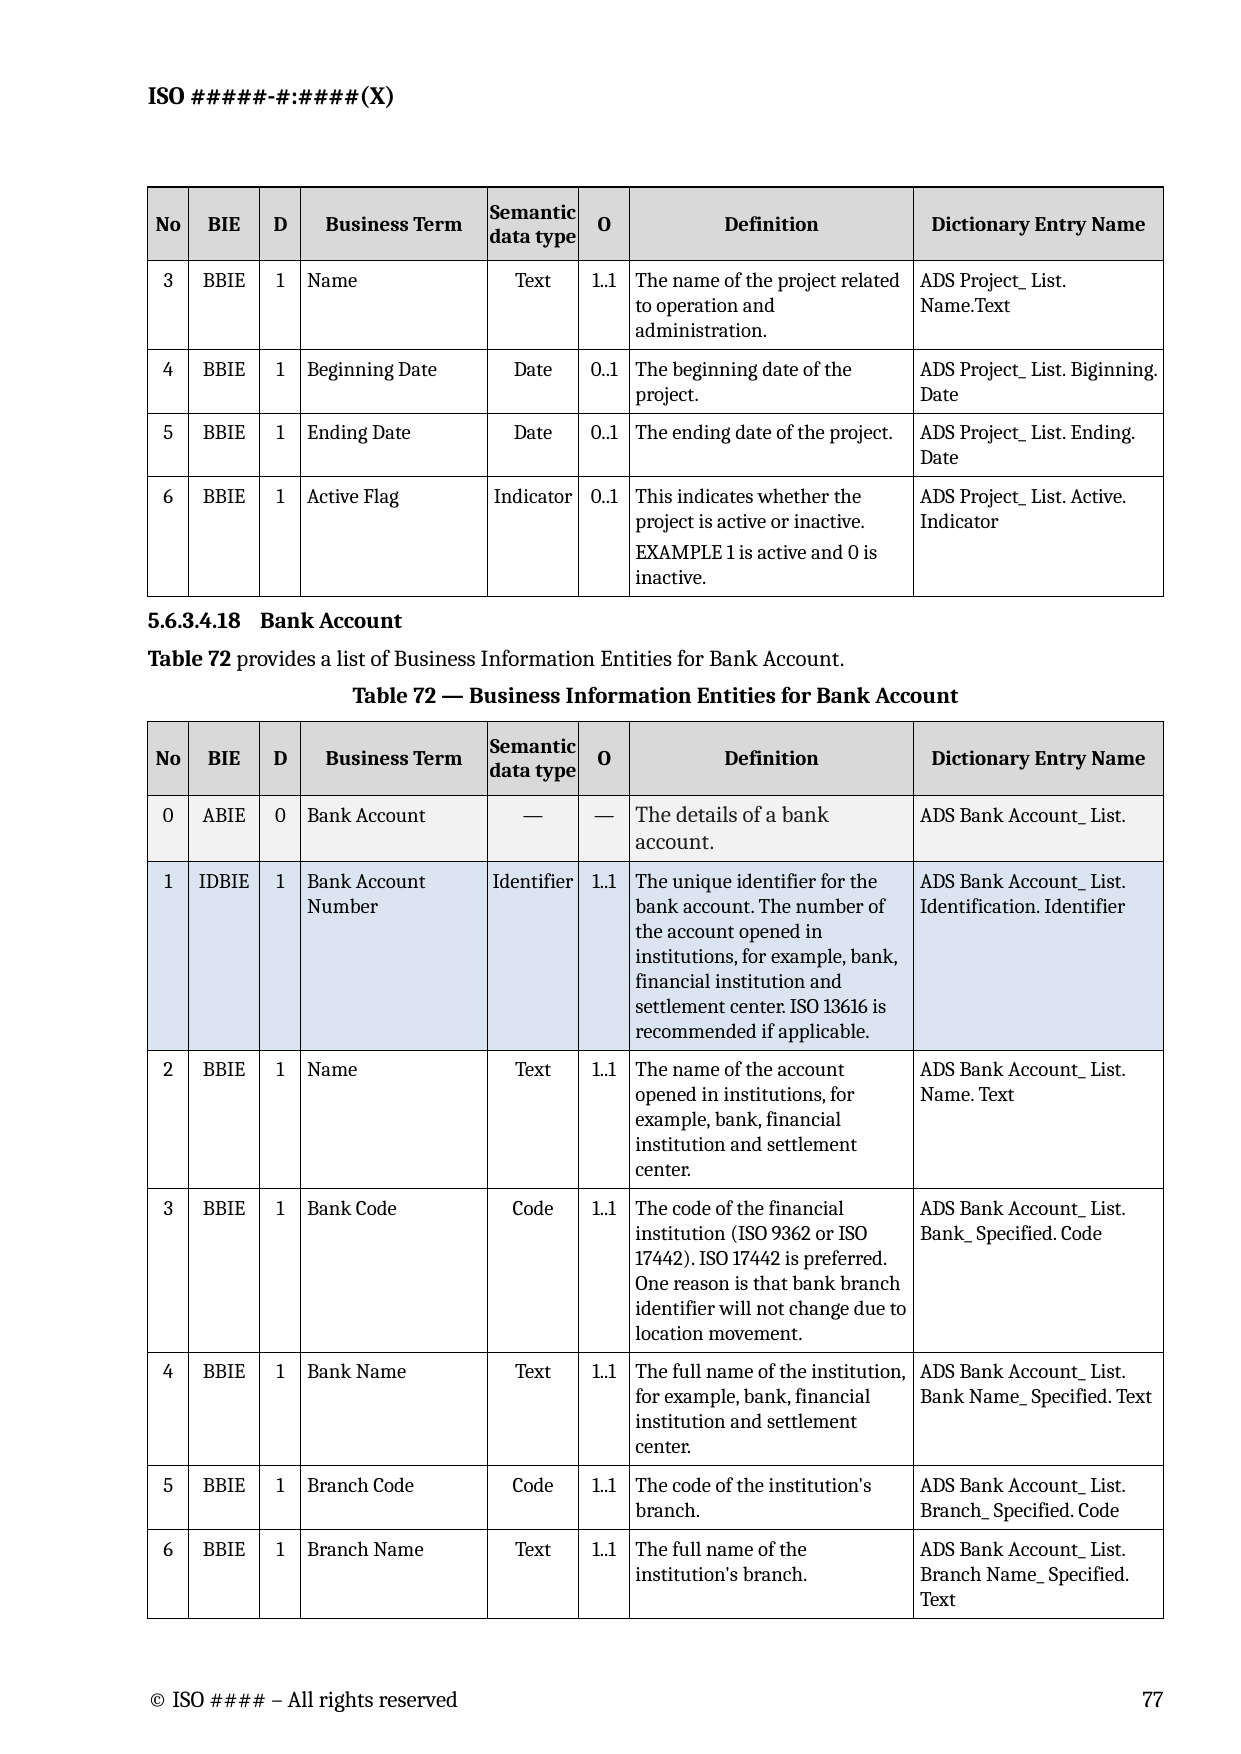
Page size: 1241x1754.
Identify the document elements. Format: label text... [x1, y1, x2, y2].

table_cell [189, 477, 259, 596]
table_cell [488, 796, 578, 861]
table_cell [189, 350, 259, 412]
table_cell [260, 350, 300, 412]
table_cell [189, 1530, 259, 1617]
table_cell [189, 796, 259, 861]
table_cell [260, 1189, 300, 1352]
subtitle Bank Account [148, 609, 1163, 633]
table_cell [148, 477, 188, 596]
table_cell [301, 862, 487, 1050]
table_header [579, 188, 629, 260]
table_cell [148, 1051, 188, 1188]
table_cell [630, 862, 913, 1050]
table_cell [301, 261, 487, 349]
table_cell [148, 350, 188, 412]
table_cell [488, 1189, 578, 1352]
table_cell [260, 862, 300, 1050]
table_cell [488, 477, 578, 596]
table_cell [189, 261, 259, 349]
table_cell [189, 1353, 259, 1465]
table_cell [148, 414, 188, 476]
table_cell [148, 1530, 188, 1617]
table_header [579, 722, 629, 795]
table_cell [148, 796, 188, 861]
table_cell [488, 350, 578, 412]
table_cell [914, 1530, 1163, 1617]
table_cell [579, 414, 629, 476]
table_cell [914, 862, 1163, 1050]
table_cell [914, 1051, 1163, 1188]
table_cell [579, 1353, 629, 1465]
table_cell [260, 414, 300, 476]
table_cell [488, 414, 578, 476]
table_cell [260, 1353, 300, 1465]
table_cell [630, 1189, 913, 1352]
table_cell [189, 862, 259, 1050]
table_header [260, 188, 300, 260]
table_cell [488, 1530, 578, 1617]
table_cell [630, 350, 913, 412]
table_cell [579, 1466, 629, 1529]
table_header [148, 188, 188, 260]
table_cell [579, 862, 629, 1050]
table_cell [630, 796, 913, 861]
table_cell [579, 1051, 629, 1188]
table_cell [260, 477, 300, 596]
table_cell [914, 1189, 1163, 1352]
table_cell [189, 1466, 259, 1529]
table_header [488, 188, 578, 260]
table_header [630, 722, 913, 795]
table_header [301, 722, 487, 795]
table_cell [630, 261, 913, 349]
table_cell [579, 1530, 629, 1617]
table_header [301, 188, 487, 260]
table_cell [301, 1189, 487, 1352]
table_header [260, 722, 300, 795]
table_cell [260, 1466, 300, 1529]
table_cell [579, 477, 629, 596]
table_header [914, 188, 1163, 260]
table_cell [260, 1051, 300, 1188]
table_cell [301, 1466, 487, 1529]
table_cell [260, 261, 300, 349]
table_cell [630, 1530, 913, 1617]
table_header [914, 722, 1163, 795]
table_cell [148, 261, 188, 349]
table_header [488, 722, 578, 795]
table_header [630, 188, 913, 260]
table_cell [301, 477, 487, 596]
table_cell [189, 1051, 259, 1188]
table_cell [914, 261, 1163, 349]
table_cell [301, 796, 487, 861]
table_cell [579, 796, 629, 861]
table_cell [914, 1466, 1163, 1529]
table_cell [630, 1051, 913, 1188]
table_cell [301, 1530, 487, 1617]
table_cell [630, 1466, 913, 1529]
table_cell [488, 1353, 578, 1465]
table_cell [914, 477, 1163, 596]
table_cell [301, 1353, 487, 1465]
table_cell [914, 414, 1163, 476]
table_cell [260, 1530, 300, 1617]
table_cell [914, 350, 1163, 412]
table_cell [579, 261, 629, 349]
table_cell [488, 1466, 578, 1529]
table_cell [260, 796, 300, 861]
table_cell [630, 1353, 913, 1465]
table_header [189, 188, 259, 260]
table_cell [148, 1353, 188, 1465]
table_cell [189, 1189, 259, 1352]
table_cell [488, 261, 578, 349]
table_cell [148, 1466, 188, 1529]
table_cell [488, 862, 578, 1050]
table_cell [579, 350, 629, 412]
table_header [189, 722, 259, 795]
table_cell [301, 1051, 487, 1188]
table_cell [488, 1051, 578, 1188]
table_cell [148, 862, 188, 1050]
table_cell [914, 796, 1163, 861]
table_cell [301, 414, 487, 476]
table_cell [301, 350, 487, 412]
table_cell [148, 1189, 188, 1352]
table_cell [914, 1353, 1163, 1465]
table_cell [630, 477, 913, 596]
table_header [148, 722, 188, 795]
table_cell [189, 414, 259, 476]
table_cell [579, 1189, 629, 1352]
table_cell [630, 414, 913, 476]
